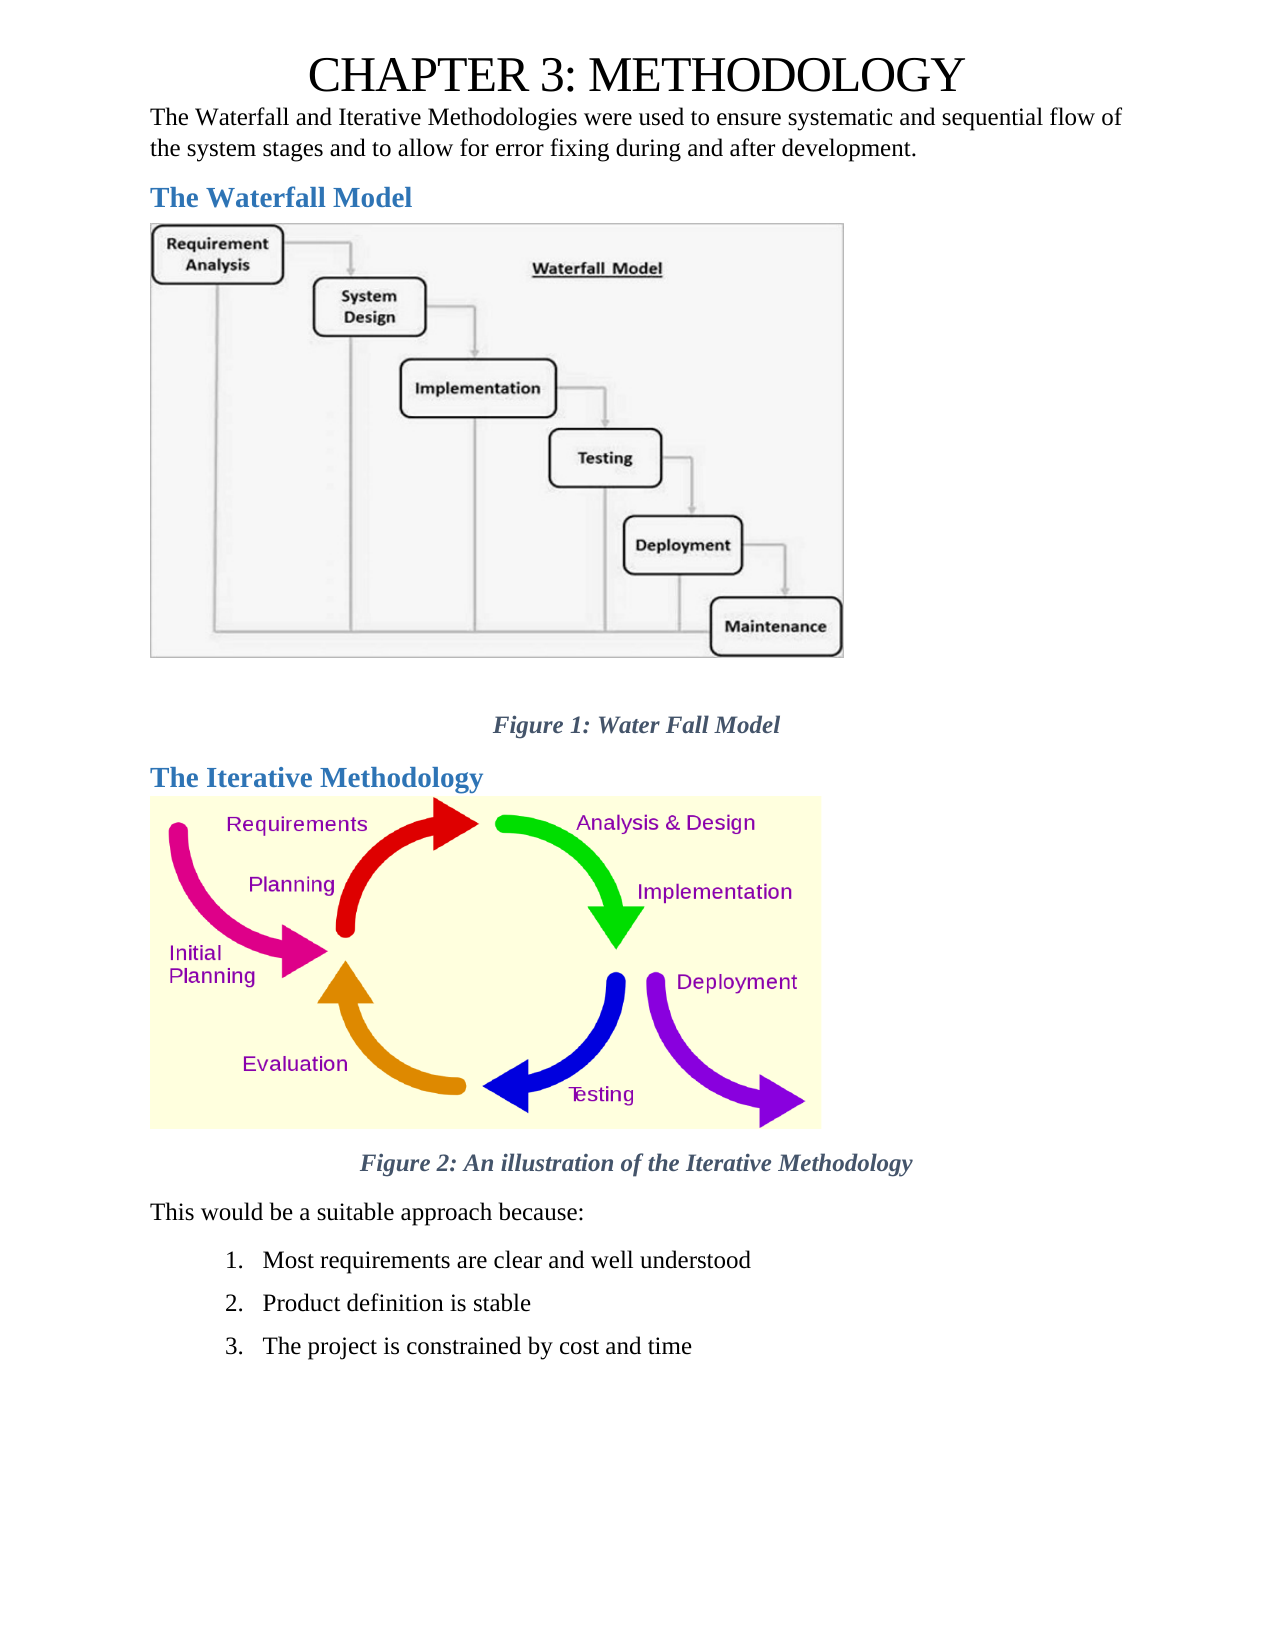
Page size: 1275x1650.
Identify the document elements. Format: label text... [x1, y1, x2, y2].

picture [150, 796, 822, 1129]
text Figure 1: Water Fall Model [150, 710, 1125, 739]
list The project is constrained by cost and time [225, 1331, 1125, 1360]
subtitle The Iterative Methodology [150, 760, 1125, 793]
subtitle The Waterfall Model [150, 181, 1125, 214]
picture [150, 223, 844, 658]
list Product definition is stable [225, 1288, 1125, 1317]
title CHAPTER 3: METHODOLOGY [150, 44, 1125, 102]
text This would be a suitable approach because: [150, 1197, 1125, 1226]
list Most requirements are clear and well understood [225, 1245, 1125, 1274]
text The Waterfall and Iterative Methodologies were used to ensure systematic and sequential flow of the system stages and to allow for error fixing during and after development. [150, 102, 1125, 162]
text Figure 2: An illustration of the Iterative Methodology [150, 1148, 1125, 1176]
